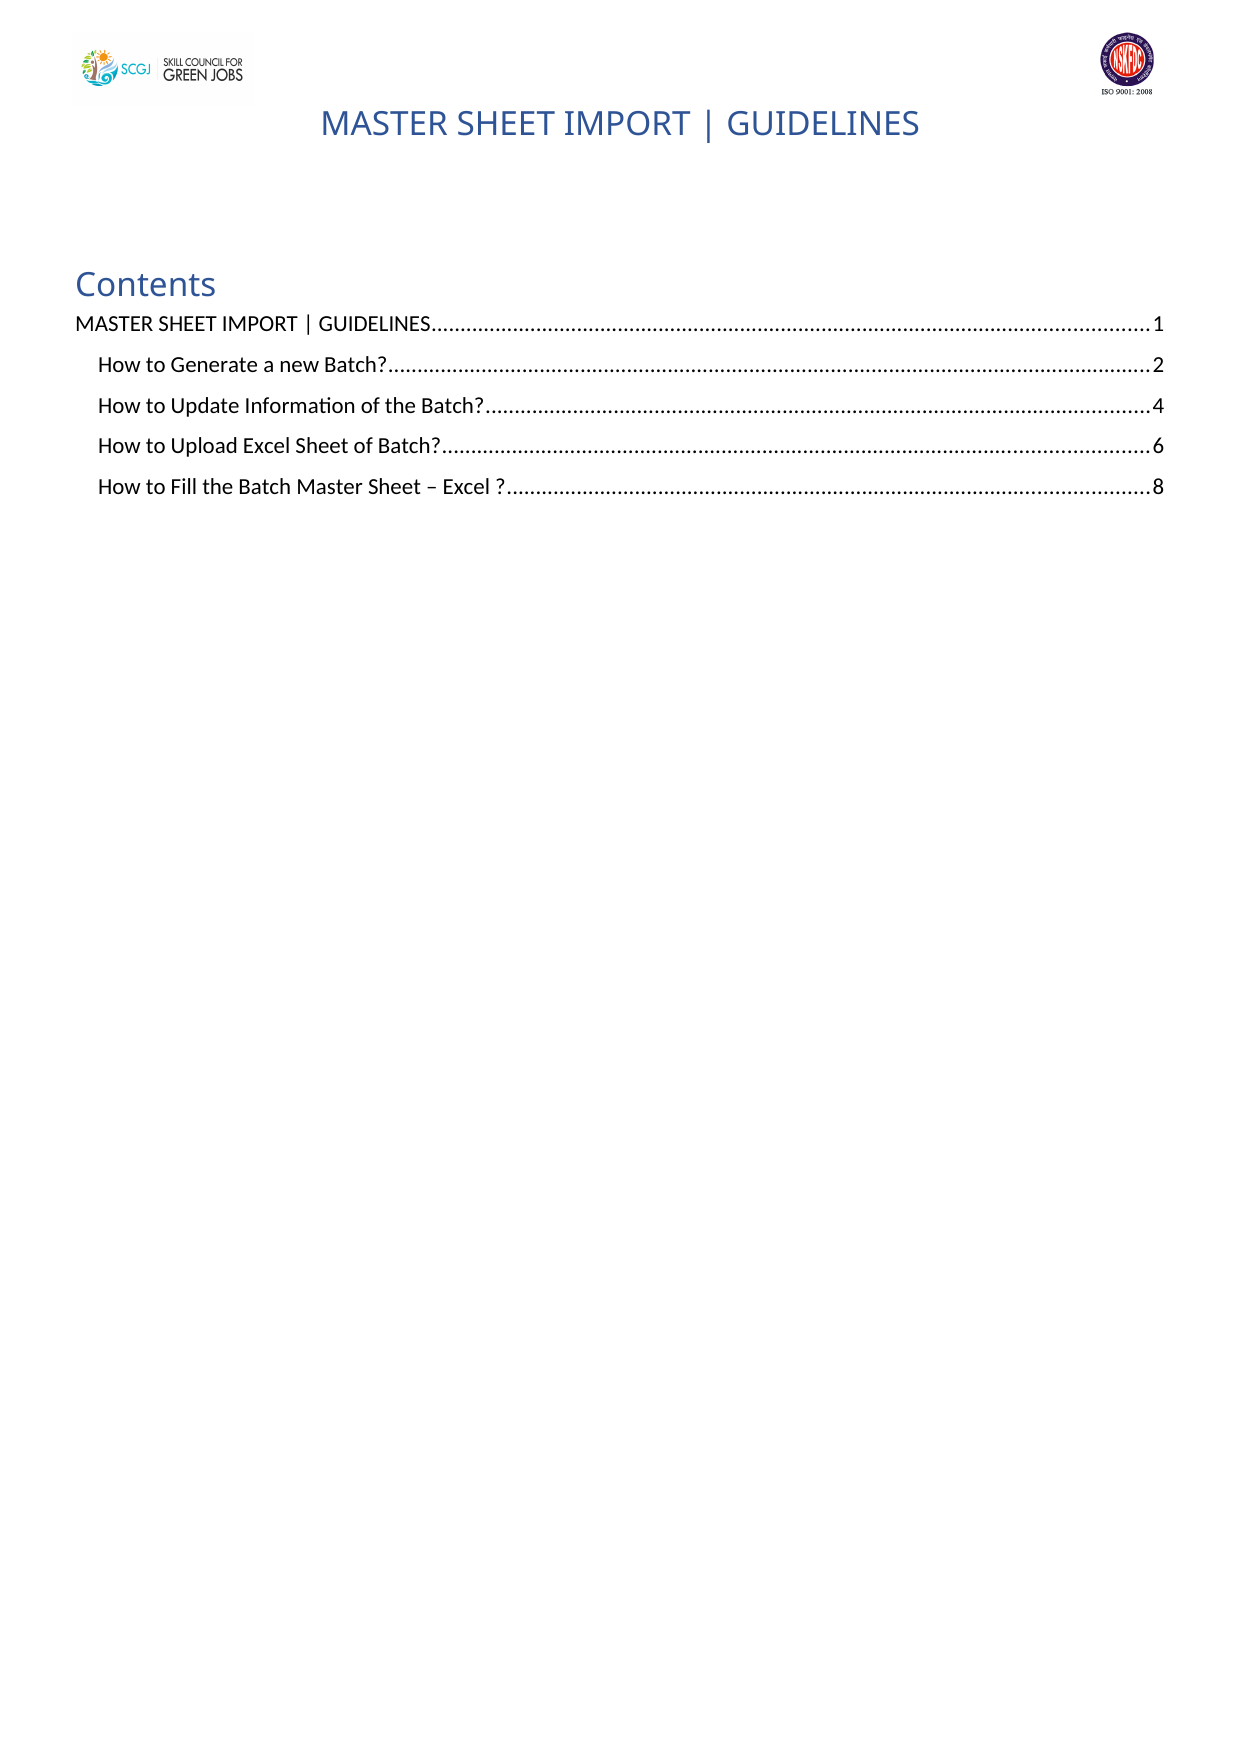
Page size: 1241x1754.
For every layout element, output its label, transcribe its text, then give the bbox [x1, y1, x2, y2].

picture [72, 32, 254, 106]
picture [1100, 32, 1154, 95]
subtitle MASTER SHEET IMPORT | GUIDELINES [75, 100, 1165, 145]
